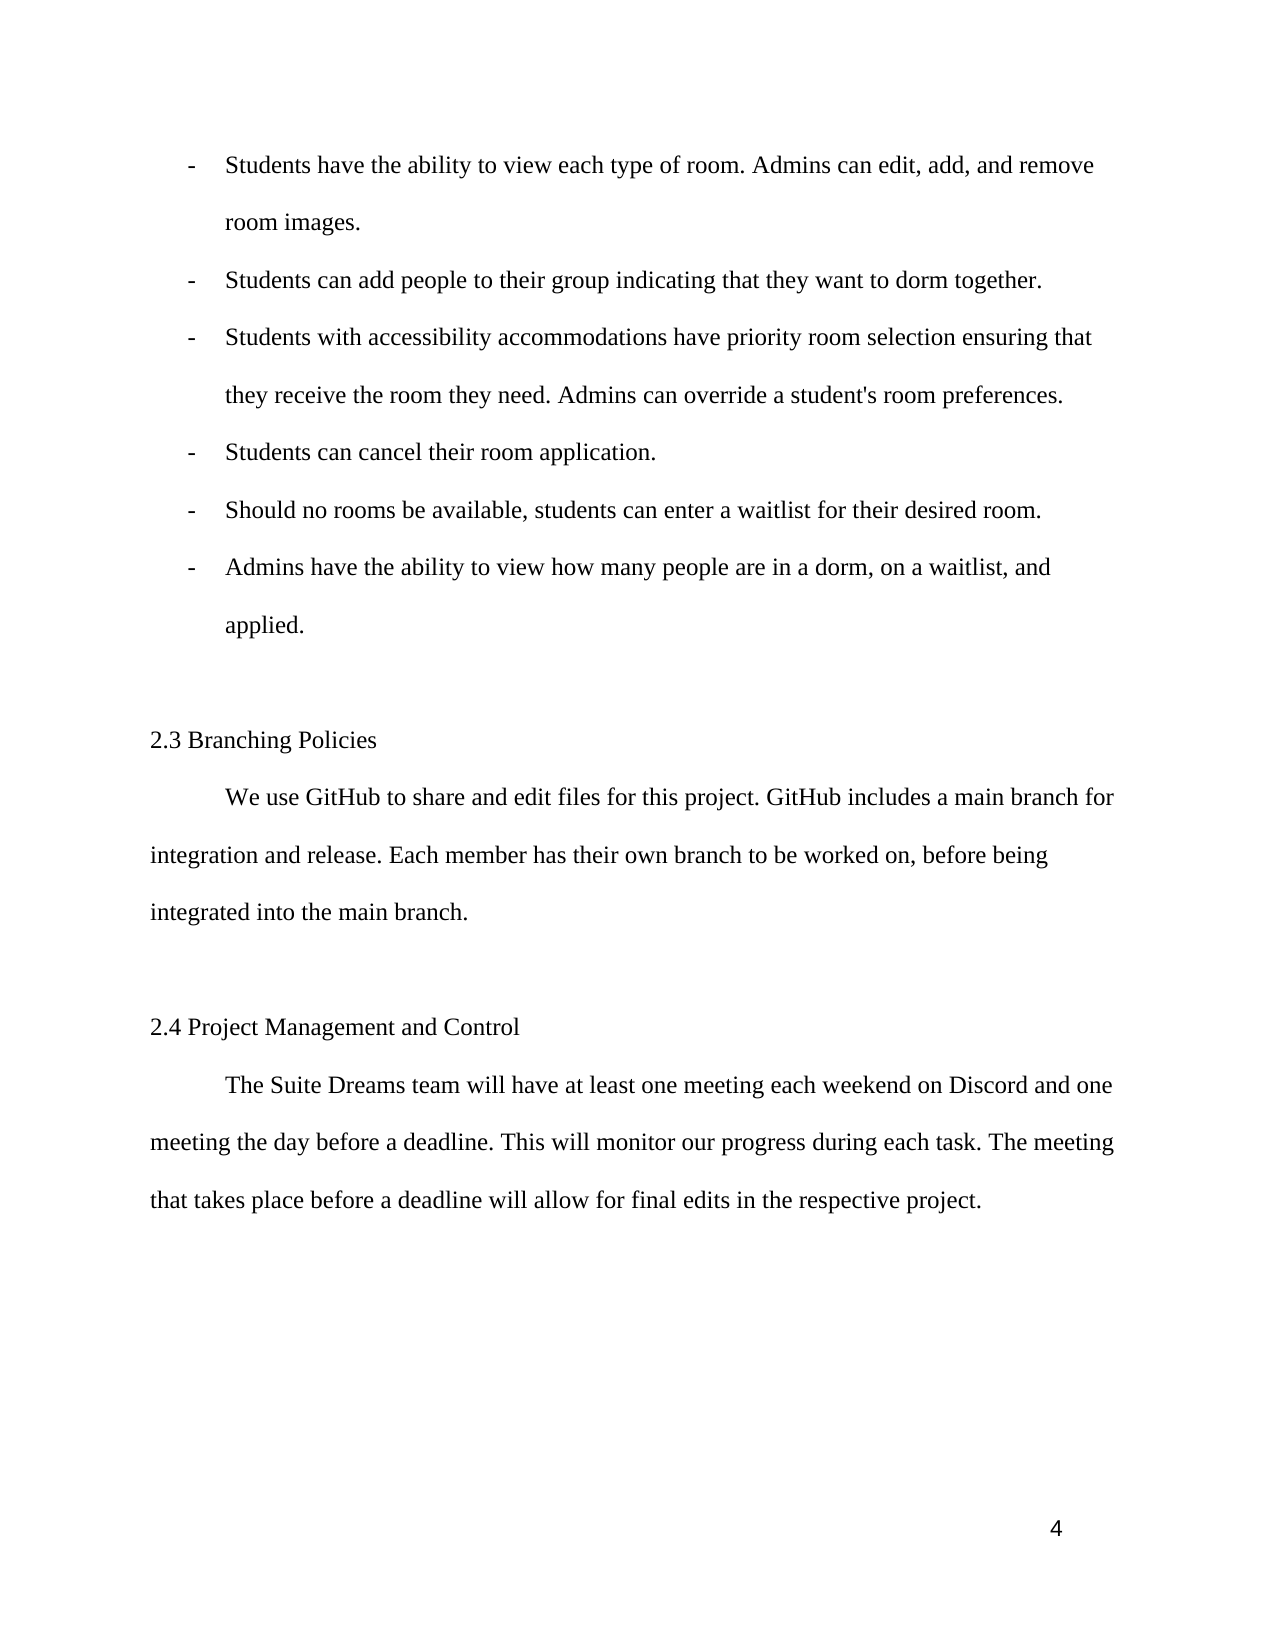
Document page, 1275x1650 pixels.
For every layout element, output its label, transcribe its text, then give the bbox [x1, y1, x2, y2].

list Admins have the ability to view how many people are in a dorm, on a waitlist, and applied. [187, 552, 1125, 639]
text 2.4 Project Management and Control [150, 1012, 1125, 1041]
list Students with accessibility accommodations have priority room selection ensuring that they receive the room they need. Admins can override a student's room preferences. [187, 322, 1125, 409]
text 2.3 Branching Policies [150, 725, 1125, 754]
list Should no rooms be available, students can enter a waitlist for their desired room. [187, 495, 1125, 524]
text We use GitHub to share and edit files for this project. GitHub includes a main branch for integration and release. Each member has their own branch to be worked on, before being integrated into the main branch. [150, 782, 1125, 926]
list Students can add people to their group indicating that they want to dorm together. [187, 265, 1125, 294]
text The Suite Dreams team will have at least one meeting each weekend on Discord and one meeting the day before a deadline. This will monitor our progress during each task. The meeting that takes place before a deadline will allow for final edits in the respective project. [150, 1070, 1125, 1214]
list Students have the ability to view each type of room. Admins can edit, add, and remove room images. [187, 150, 1125, 236]
list Students can cancel their room application. [187, 437, 1125, 466]
